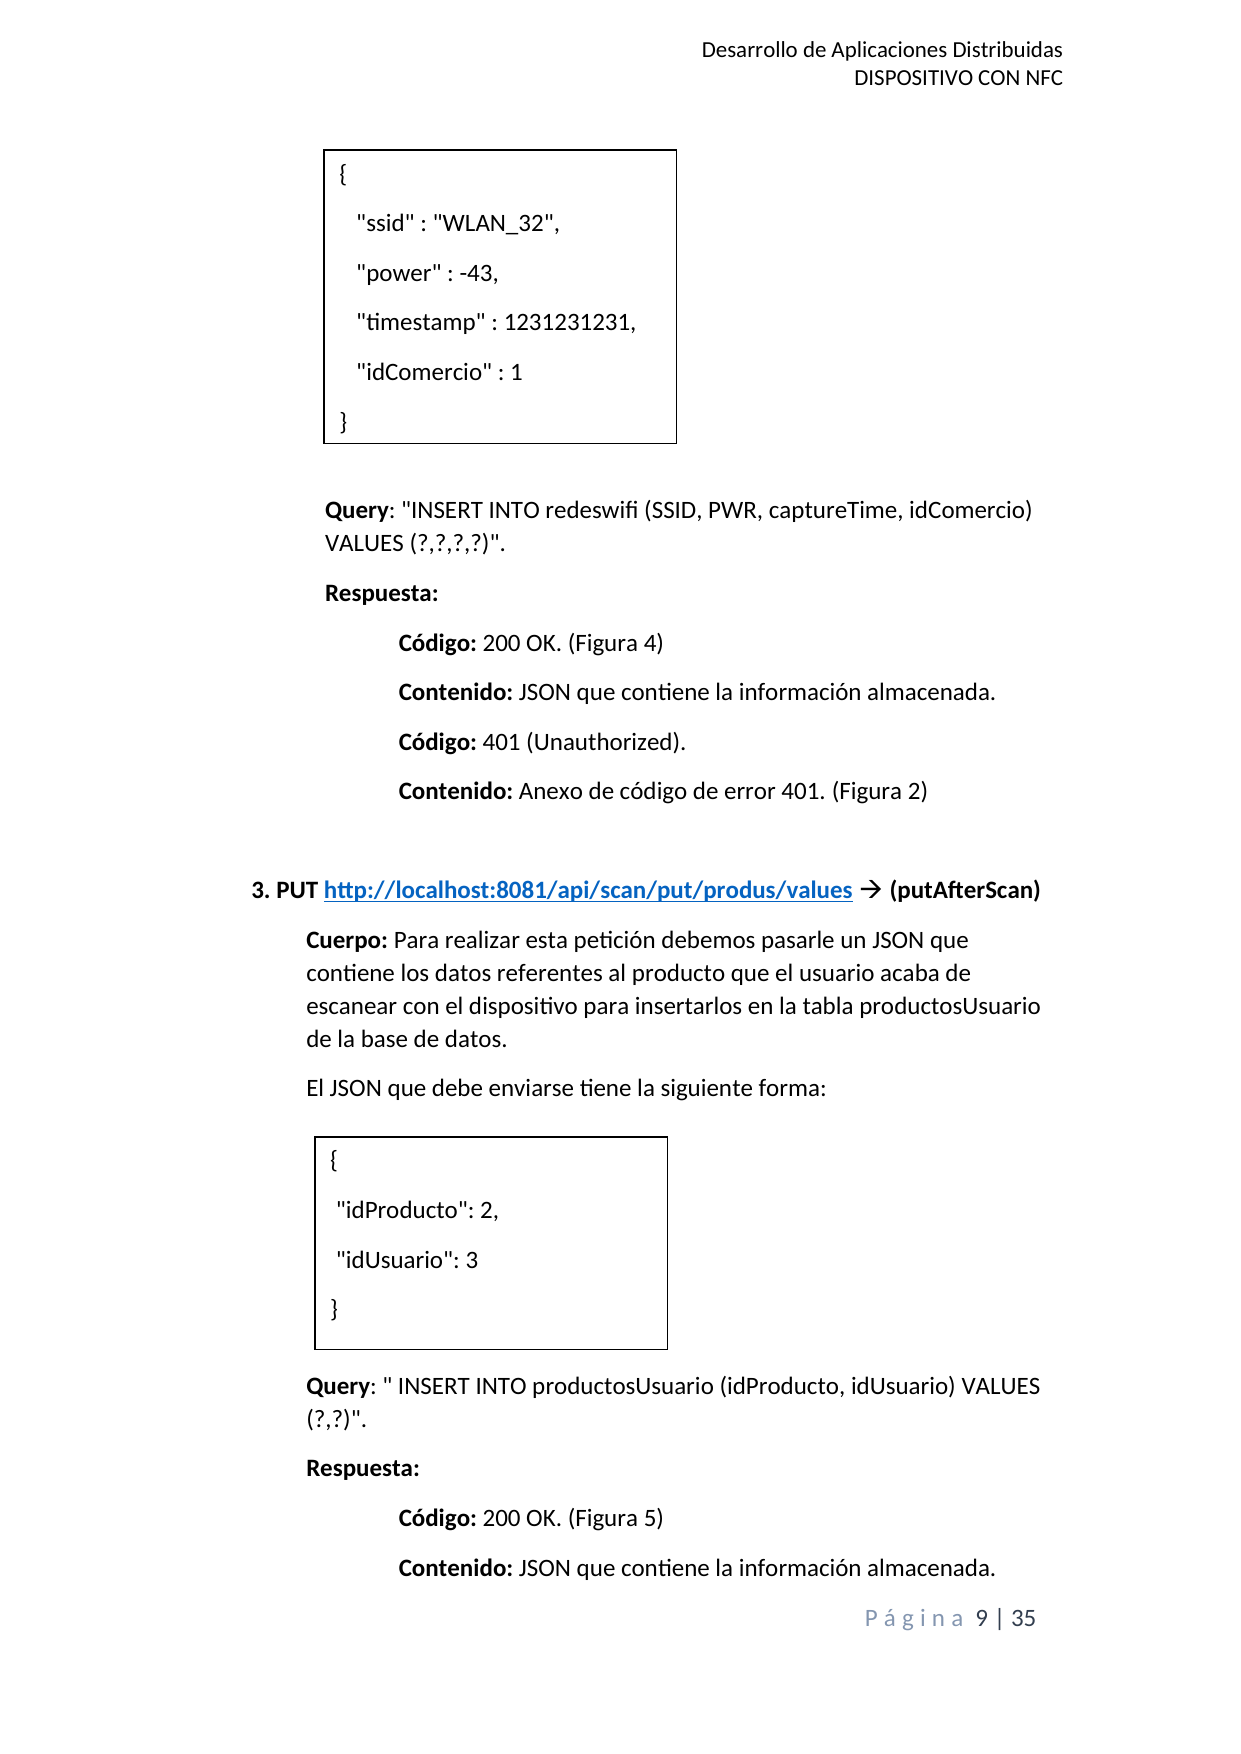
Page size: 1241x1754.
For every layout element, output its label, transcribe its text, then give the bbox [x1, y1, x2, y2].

text Código: 200 OK. (Figura 4) [325, 627, 1063, 657]
text El JSON que debe enviarse tiene la siguiente forma: [306, 1073, 1063, 1103]
text Contenido: Anexo de código de error 401. (Figura 2) [326, 776, 1063, 806]
text Código: 401 (Unauthorized). [362, 726, 1063, 756]
text Código: 200 OK. (Figura 5) [325, 1502, 1063, 1533]
text Contenido: JSON que contiene la información almacenada. [325, 676, 1063, 707]
text 3. PUT http://localhost:8081/api/scan/put/produs/values (putAfterScan) [177, 875, 1063, 905]
text Query: " INSERT INTO productosUsuario (idProducto, idUsuario) VALUES (?,?)". [306, 1370, 1063, 1433]
text Cuerpo: Para realizar esta petición debemos pasarle un JSON que contiene los datos referentes al producto que el usuario acaba de escanear con el dispositivo para insertarlos en la tabla productosUsuario de la base de datos. [306, 924, 1063, 1053]
text Respuesta: [232, 1453, 1063, 1483]
text Query: "INSERT INTO redeswifi (SSID, PWR, captureTime, idComercio) VALUES (?,?,?,?)". [325, 495, 1063, 558]
text Contenido: JSON que contiene la información almacenada. [325, 1552, 1063, 1582]
text Respuesta: [177, 577, 1063, 608]
